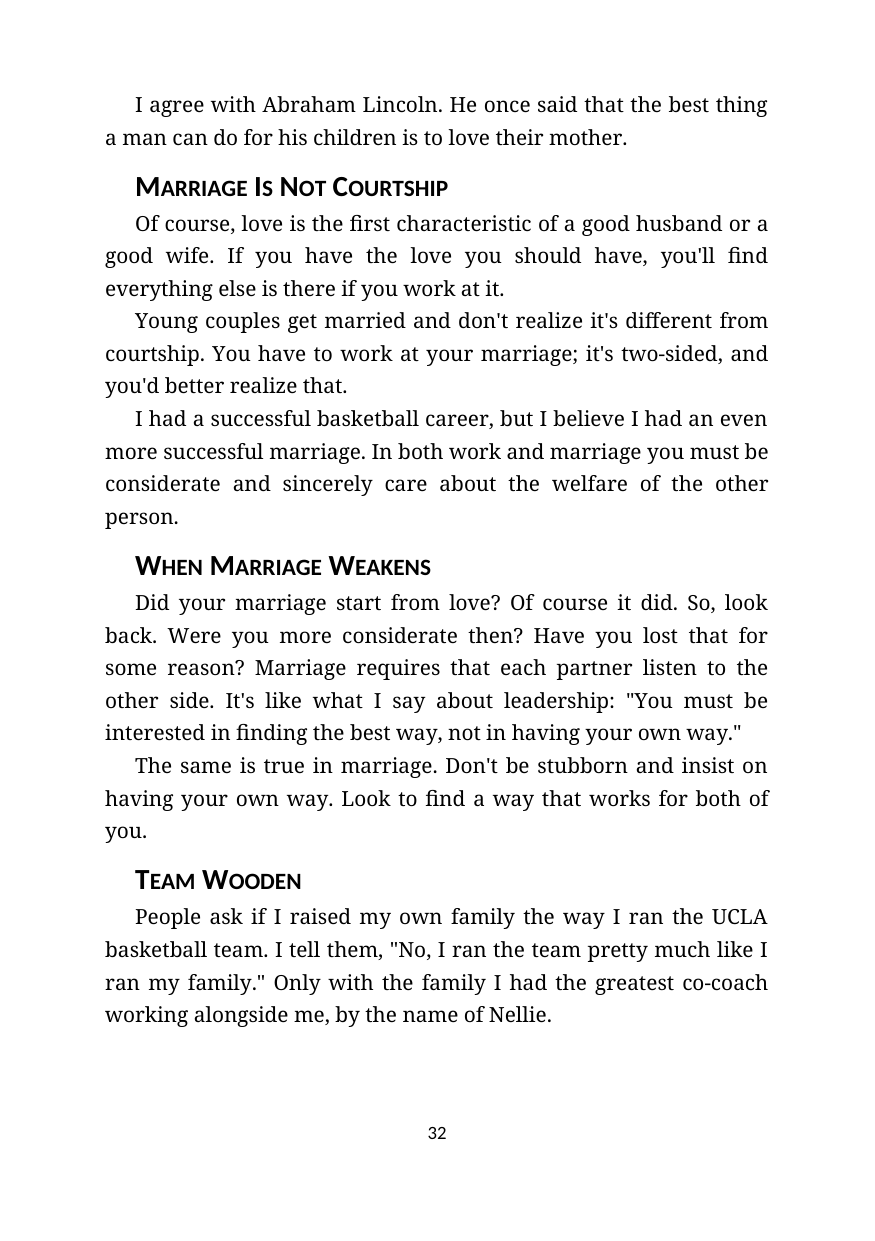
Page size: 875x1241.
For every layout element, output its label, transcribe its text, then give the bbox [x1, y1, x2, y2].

text Did your marriage start from love? Of course it did. So, look back. Were you more considerate then? Have you lost that for some reason? Marriage requires that each partner listen to the other side. It's like what I say about leadership: "You must be interested in finding the best way, not in having your own way." [105, 588, 769, 747]
text I had a successful basketball career, but I believe I had an even more successful marriage. In both work and marriage you must be considerate and sincerely care about the welfare of the other person. [105, 404, 769, 531]
text People ask if I raised my own family the way I ran the UCLA basketball team. I tell them, "No, I ran the team pretty much like I ran my family." Only with the family I had the greatest co-coach working alongside me, by the name of Nellie. [105, 902, 769, 1029]
text Young couples get married and don't realize it's different from courtship. You have to work at your marriage; it's two-sided, and you'd better realize that. [105, 306, 769, 400]
text The same is true in marriage. Don't be stubborn and insist on having your own way. Look to find a way that works for both of you. [105, 751, 769, 845]
subtitle When Marriage Weakens [105, 547, 769, 583]
subtitle Marriage Is Not Courtship [105, 168, 769, 203]
text Of course, love is the first characteristic of a good husband or a good wife. If you have the love you should have, you'll find everything else is there if you work at it. [105, 209, 769, 302]
subtitle Team Wooden [105, 861, 769, 897]
text I agree with Abraham Lincoln. He once said that the best thing a man can do for his children is to love their mother. [105, 90, 769, 151]
